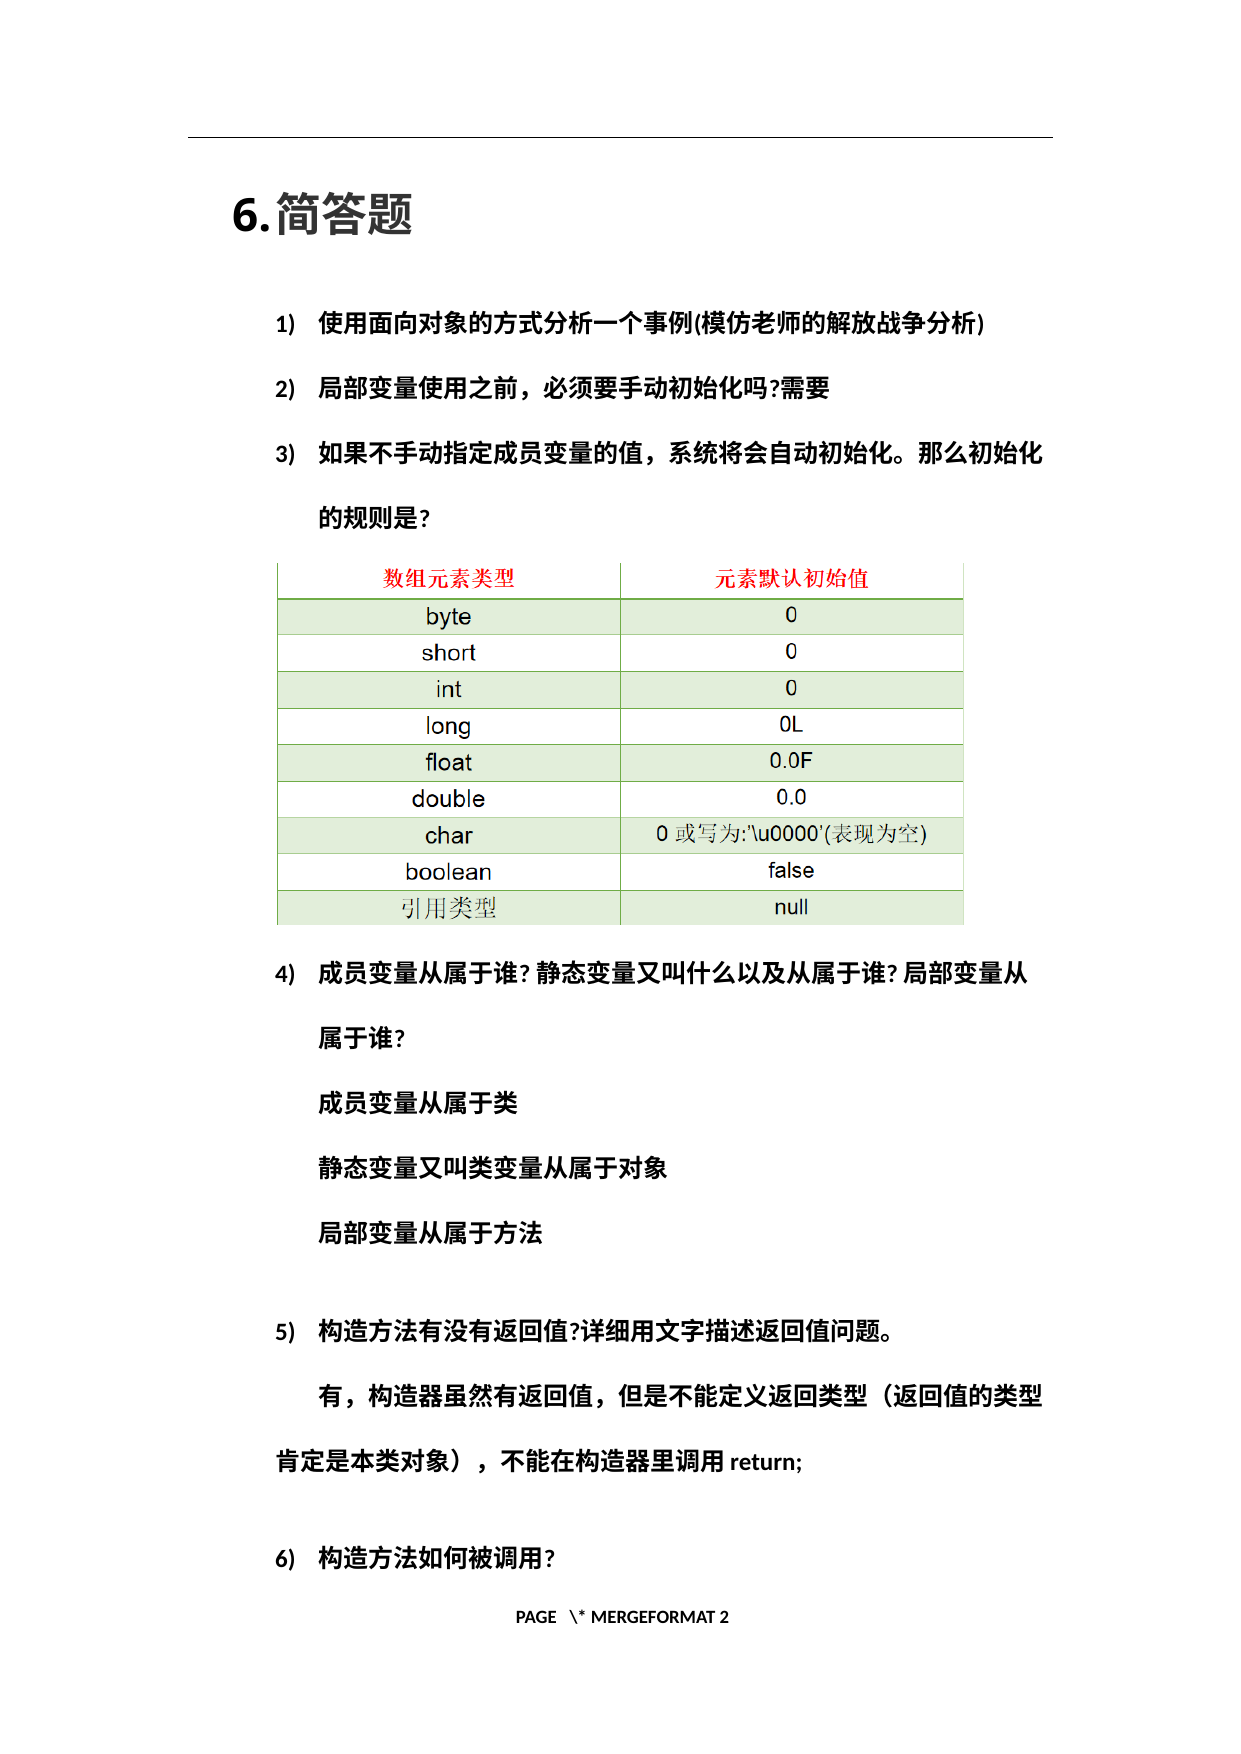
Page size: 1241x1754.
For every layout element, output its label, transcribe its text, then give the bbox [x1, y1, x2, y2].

subtitle 简答题 [232, 322, 1053, 419]
text 局部变量从属于方法 [275, 1358, 1053, 1423]
list 构造方法有没有返回值?详细用文字描述返回值问题。 [275, 1456, 1053, 1521]
text 静态变量又叫类变量从属于对象 [319, 1293, 1053, 1358]
list 定义自己的类：手机类（没有标准答案，按照自己的想法定义，一定要包含属性和方法）。 [232, 162, 1053, 292]
picture [275, 722, 964, 1085]
list 局部变量使用之前，必须要手动初始化吗?需要 [275, 513, 1053, 578]
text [275, 1521, 1053, 1586]
list 使用面向对象的方式分析一个事例(模仿老师的解放战争分析) [275, 448, 1053, 513]
text 成员变量从属于类 [319, 1228, 1053, 1293]
list 如果不手动指定成员变量的值，系统将会自动初始化。那么初始化的规则是? [275, 578, 1053, 708]
list 成员变量从属于谁? 静态变量又叫什么以及从属于谁? 局部变量从属于谁? [275, 1098, 1053, 1228]
